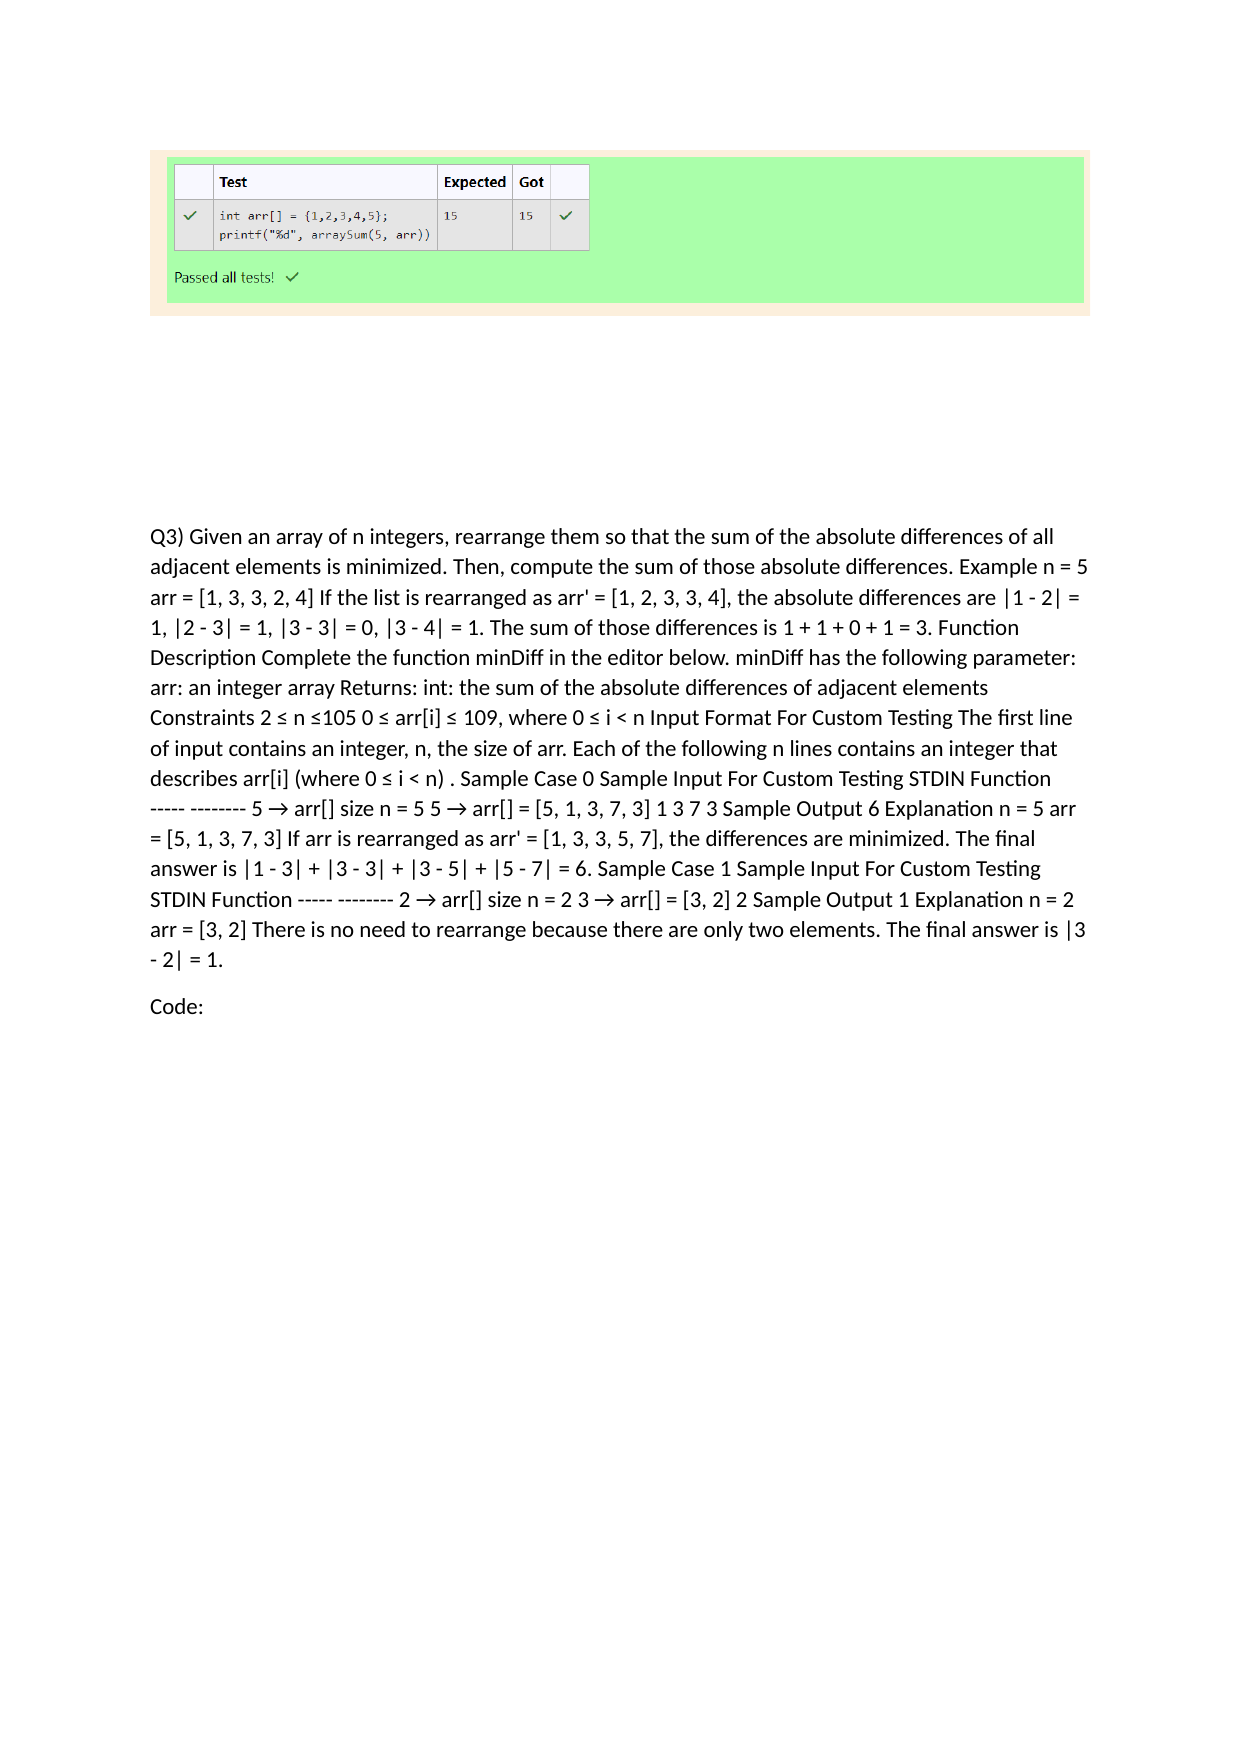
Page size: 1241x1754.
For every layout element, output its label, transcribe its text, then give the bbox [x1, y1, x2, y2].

text Q3) Given an array of n integers, rearrange them so that the sum of the absolute differences of all adjacent elements is minimized. Then, compute the sum of those absolute differences. Example n = 5 arr = [1, 3, 3, 2, 4] If the list is rearranged as arr' = [1, 2, 3, 3, 4], the absolute differences are |1 - 2| = 1, |2 - 3| = 1, |3 - 3| = 0, |3 - 4| = 1. The sum of those differences is 1 + 1 + 0 + 1 = 3. Function Description Complete the function minDiff in the editor below. minDiff has the following parameter: arr: an integer array Returns: int: the sum of the absolute differences of adjacent elements Constraints 2 ≤ n ≤105 0 ≤ arr[i] ≤ 109, where 0 ≤ i < n Input Format For Custom Testing The first line of input contains an integer, n, the size of arr. Each of the following n lines contains an integer that describes arr[i] (where 0 ≤ i < n) . Sample Case 0 Sample Input For Custom Testing STDIN Function ----- -------- 5 → arr[] size n = 5 5 → arr[] = [5, 1, 3, 7, 3] 1 3 7 3 Sample Output 6 Explanation n = 5 arr = [5, 1, 3, 7, 3] If arr is rearranged as arr' = [1, 3, 3, 5, 7], the differences are minimized. The final answer is |1 - 3| + |3 - 3| + |3 - 5| + |5 - 7| = 6. Sample Case 1 Sample Input For Custom Testing STDIN Function ----- -------- 2 → arr[] size n = 2 3 → arr[] = [3, 2] 2 Sample Output 1 Explanation n = 2 arr = [3, 2] There is no need to rearrange because there are only two elements. The final answer is |3 - 2| = 1. [150, 522, 1090, 973]
text Code: [150, 992, 1090, 1020]
picture [150, 150, 1091, 316]
